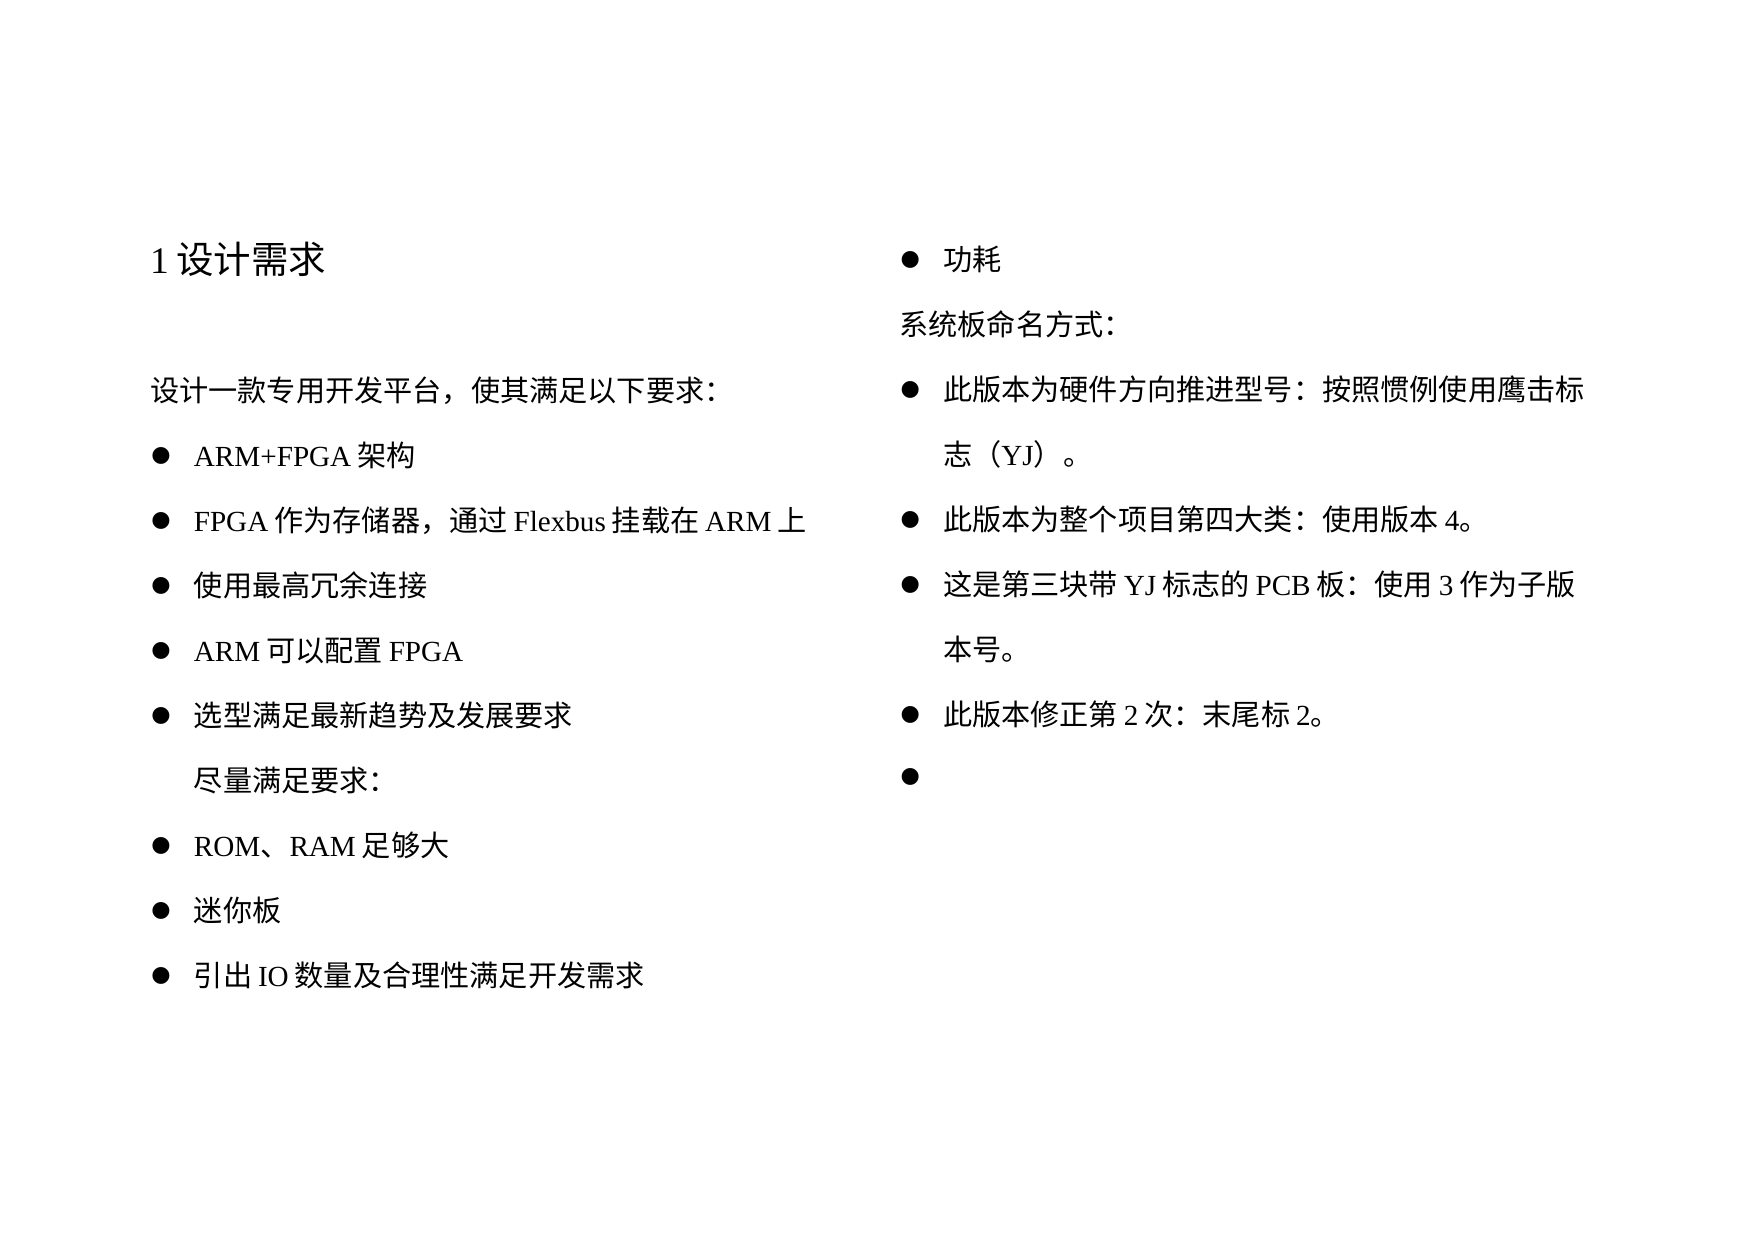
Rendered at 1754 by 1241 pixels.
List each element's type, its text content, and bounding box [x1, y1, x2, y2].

text 设计一款专用开发平台，使其满足以下要求： [150, 356, 855, 421]
list ROM、RAM足够大 [150, 811, 855, 876]
list 引出IO数量及合理性满足开发需求 [150, 941, 855, 1006]
list ARM+FPGA架构 [150, 421, 855, 486]
subtitle 1设计需求 [150, 225, 855, 290]
list 迷你板 [150, 876, 855, 941]
list 尽量满足要求： [194, 746, 855, 811]
list 功耗 [899, 225, 1604, 290]
list 使用最高冗余连接 [150, 551, 855, 616]
list ARM可以配置FPGA [150, 616, 855, 681]
text 系统板命名方式： [899, 290, 1604, 355]
list 选型满足最新趋势及发展要求 [150, 681, 855, 746]
list 这是第三块带YJ标志的PCB板：使用3作为子版本号。 [899, 550, 1604, 680]
list 此版本为整个项目第四大类：使用版本4。 [899, 485, 1604, 550]
list 此版本修正第2次：末尾标2。 [899, 680, 1604, 745]
list 此版本为硬件方向推进型号：按照惯例使用鹰击标志（YJ）。 [899, 355, 1604, 485]
list FPGA作为存储器，通过Flexbus挂载在ARM上 [150, 486, 855, 551]
